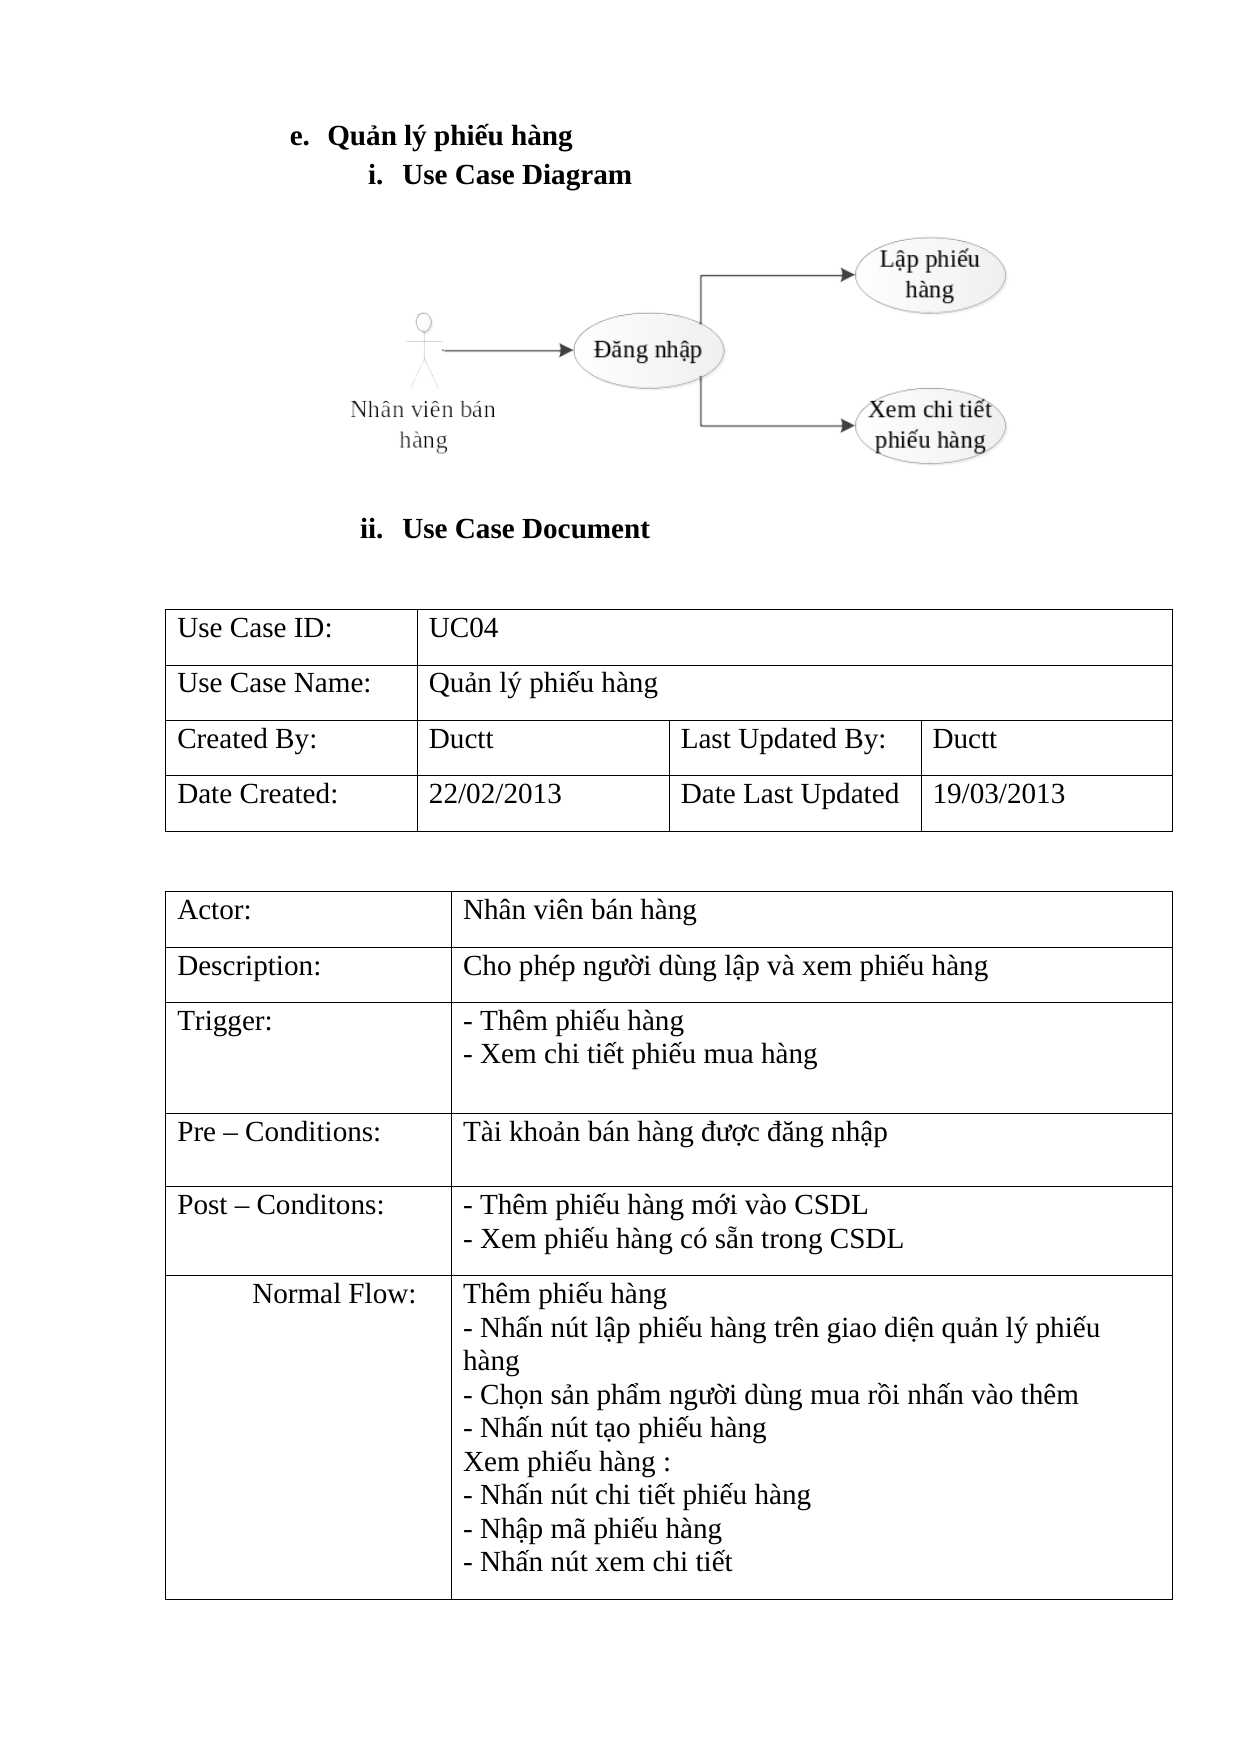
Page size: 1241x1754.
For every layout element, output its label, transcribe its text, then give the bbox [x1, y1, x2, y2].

table_cell Thêm phiếu hàng - Nhấn nút lập phiếu hàng trên giao diện quản lý phiếu hàng - Chọn sản phẩm người dùng mua rồi nhấn vào thêm - Nhấn nút tạo phiếu hàng Xem phiếu hàng : - Nhấn nút chi tiết phiếu hàng - Nhập mã phiếu hàng - Nhấn nút xem chi tiết [452, 1276, 1172, 1599]
table_header Nhân viên bán hàng [452, 892, 1172, 947]
table_cell Created By: [166, 721, 417, 775]
table_cell Description: [166, 948, 451, 1002]
table_cell Cho phép người dùng lập và xem phiếu hàng [452, 948, 1172, 1002]
table_cell Pre – Conditions: [166, 1114, 451, 1186]
table_cell - Thêm phiếu hàng - Xem chi tiết phiếu mua hàng [452, 1003, 1172, 1113]
table_cell - Thêm phiếu hàng mới vào CSDL - Xem phiếu hàng có sẵn trong CSDL [452, 1187, 1172, 1275]
table_header Actor: [166, 892, 451, 947]
table_cell Ductt [418, 721, 669, 775]
table_cell Ductt [922, 721, 1172, 775]
list Use Case Document [383, 511, 1150, 545]
table_cell Trigger: [166, 1003, 451, 1113]
list Quản lý phiếu hàng [289, 118, 1150, 152]
table_header UC04 [418, 610, 1172, 664]
table_cell Tài khoản bán hàng được đăng nhập [452, 1114, 1172, 1186]
table_cell Date Last Updated [670, 776, 921, 831]
table_cell Date Created: [166, 776, 417, 831]
table_header Use Case ID: [166, 610, 417, 664]
list Use Case Diagram [383, 157, 1150, 191]
table_cell Last Updated By: [670, 721, 921, 775]
table_cell Normal Flow: [166, 1276, 451, 1599]
table_cell Post – Conditons: [166, 1187, 451, 1275]
table_cell Use Case Name: [166, 666, 417, 720]
table_cell 22/02/2013 [418, 776, 669, 831]
table_cell Quản lý phiếu hàng [418, 666, 1172, 720]
table_cell 19/03/2013 [922, 776, 1172, 831]
